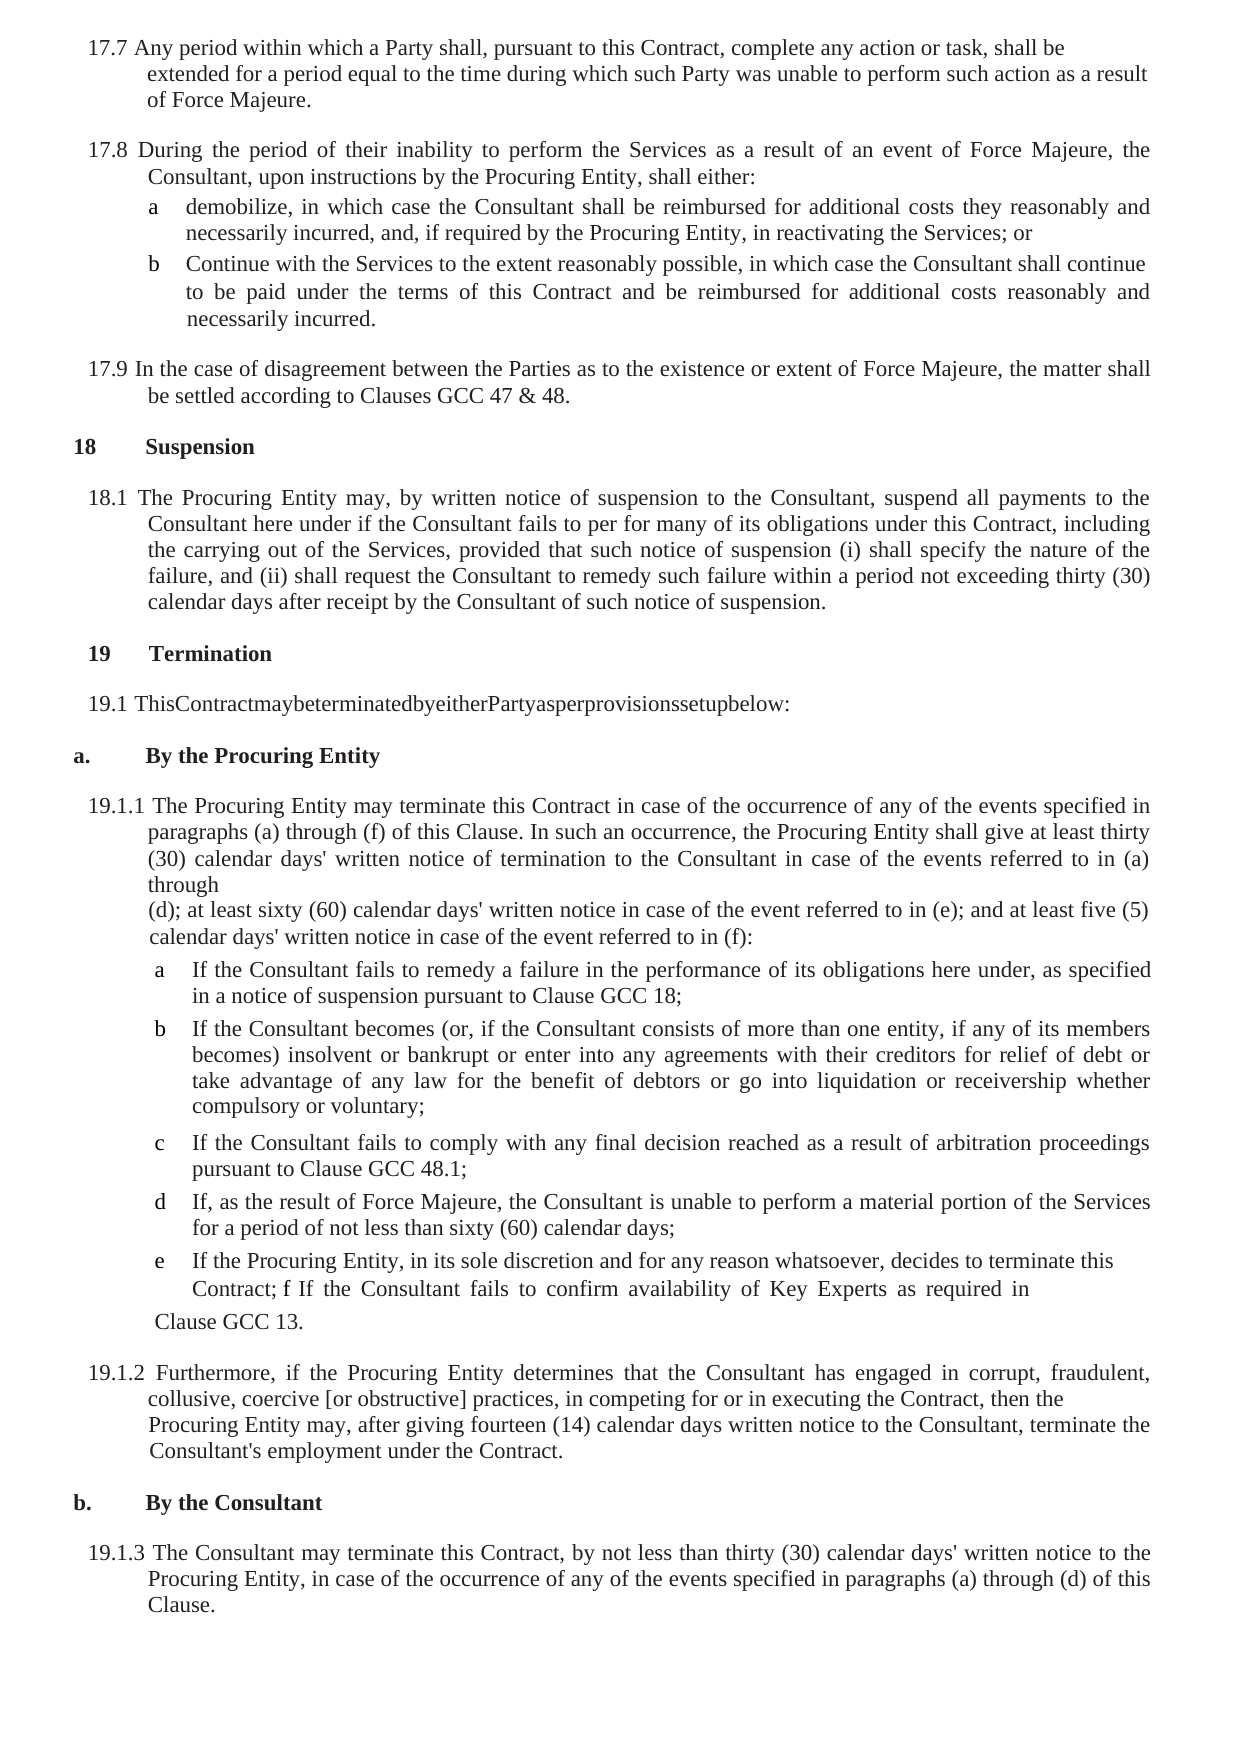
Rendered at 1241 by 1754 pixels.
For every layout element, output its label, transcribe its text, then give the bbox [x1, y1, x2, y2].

list Continue with the Services to the extent reasonably possible, in which case the Consultant shall continue [148, 250, 1152, 276]
list If the Consultant becomes (or, if the Consultant consists of more than one entity, if any of its members becomes) insolvent or bankrupt or enter into any agreements with their creditors for relief of debt or take advantage of any law for the benefit of debtors or go into liquidation or receivership whether compulsory or voluntary; [154, 1016, 1152, 1119]
subtitle a. By the Procuring Entity [73, 742, 1166, 768]
text 17.9 In the case of disagreement between the Parties as to the existence or extent of Force Majeure, the matter shall be settled according to Clauses GCC 47 & 48. [88, 356, 1152, 408]
text Contract; f If the Consultant fails to confirm availability of Key Experts as required in Clause GCC 13. [154, 1275, 1030, 1335]
text 18.1 The Procuring Entity may, by written notice of suspension to the Consultant, suspend all payments to the Consultant here under if the Consultant fails to per for many of its obligations under this Contract, including the carrying out of the Services, provided that such notice of suspension (i) shall specify the nature of the failure, and (ii) shall request the Consultant to remedy such failure within a period not exceeding thirty (30) calendar days after receipt by the Consultant of such notice of suspension. [88, 484, 1152, 615]
text to be paid under the terms of this Contract and be reimbursed for additional costs reasonably and necessarily incurred. [186, 279, 1152, 331]
list Termination [88, 640, 1166, 666]
subtitle b. By the Consultant [73, 1488, 1166, 1515]
text 17.8 During the period of their inability to perform the Services as a result of an event of Force Majeure, the Consultant, upon instructions by the Procuring Entity, shall either: [88, 137, 1152, 189]
text (d); at least sixty (60) calendar days' written notice in case of the event referred to in (e); and at least five (5) calendar days' written notice in case of the event referred to in (f): [148, 897, 1152, 949]
text 19.1.2 Furthermore, if the Procuring Entity determines that the Consultant has engaged in corrupt, fraudulent, collusive, coercive [or obstructive] practices, in competing for or in executing the Contract, then the [88, 1359, 1152, 1411]
list If, as the result of Force Majeure, the Consultant is unable to perform a material portion of the Services for a period of not less than sixty (60) calendar days; [154, 1188, 1152, 1241]
text 19.1.1 The Procuring Entity may terminate this Contract in case of the occurrence of any of the events specified in paragraphs (a) through (f) of this Clause. In such an occurrence, the Procuring Entity shall give at least thirty (30) calendar days' written notice of termination to the Consultant in case of the events referred to in (a) through [88, 793, 1152, 897]
text Procuring Entity may, after giving fourteen (14) calendar days written notice to the Consultant, terminate the Consultant's employment under the Contract. [148, 1411, 1152, 1463]
list If the Consultant fails to comply with any final decision reached as a result of arbitration proceedings pursuant to Clause GCC 48.1; [154, 1129, 1152, 1181]
list If the Consultant fails to remedy a failure in the performance of its obligations here under, as specified in a notice of suspension pursuant to Clause GCC 18; [154, 957, 1152, 1009]
subtitle 18 Suspension [73, 433, 1166, 459]
text 19.1.3 The Consultant may terminate this Contract, by not less than thirty (30) calendar days' written notice to the Procuring Entity, in case of the occurrence of any of the events specified in paragraphs (a) through (d) of this Clause. [88, 1539, 1152, 1618]
list demobilize, in which case the Consultant shall be reimbursed for additional costs they reasonably and necessarily incurred, and, if required by the Procuring Entity, in reactivating the Services; or [148, 193, 1152, 246]
text 17.7 Any period within which a Party shall, pursuant to this Contract, complete any action or task, shall be extended for a period equal to the time during which such Party was unable to perform such action as a result of Force Majeure. [87, 35, 1153, 112]
text 19.1 ThisContractmaybeterminatedbyeitherPartyasperprovisionssetupbelow: [88, 691, 1152, 717]
list If the Procuring Entity, in its sole discretion and for any reason whatsoever, decides to terminate this [154, 1247, 1152, 1273]
